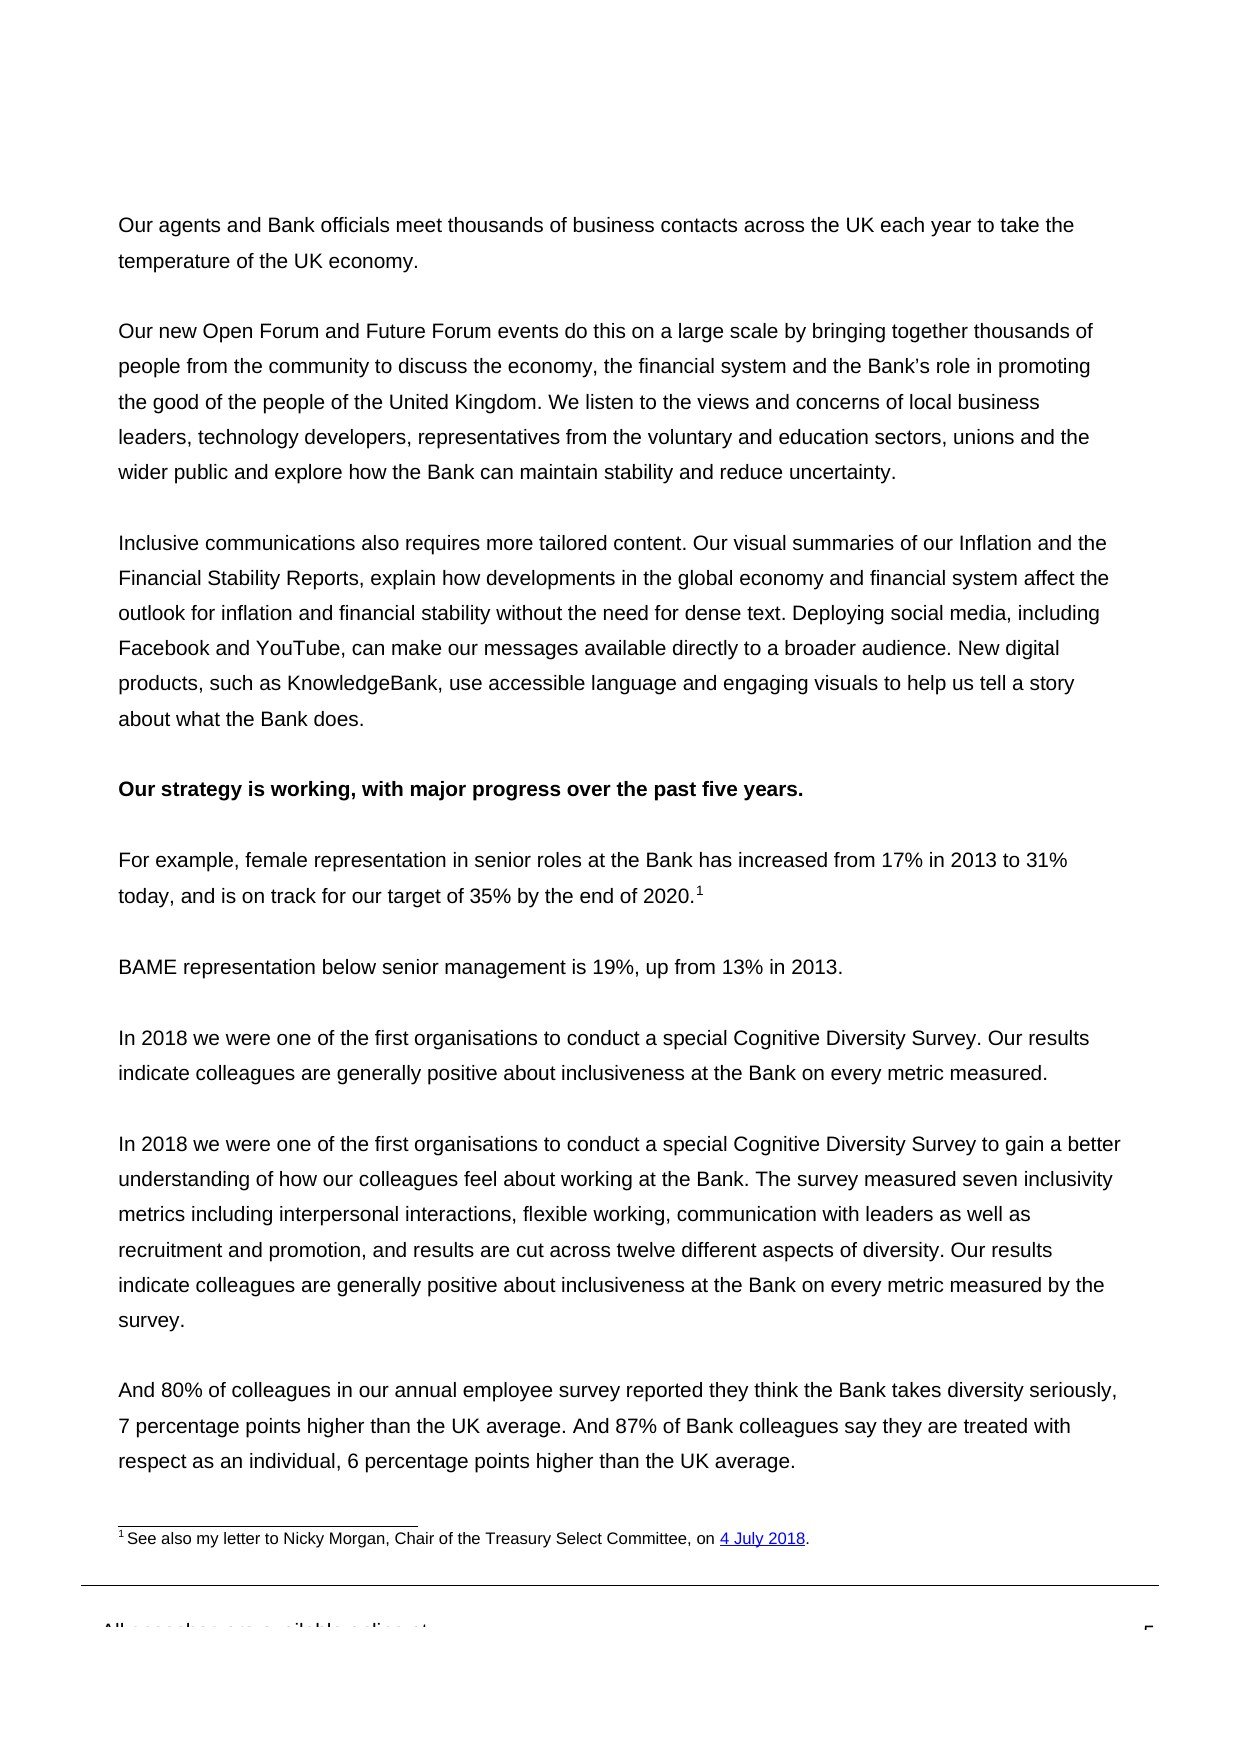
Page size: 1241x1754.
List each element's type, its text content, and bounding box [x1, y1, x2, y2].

text Our new Open Forum and Future Forum events do this on a large scale by bringing together thousands of people from the community to discuss the economy, the financial system and the Bank’s role in promoting the good of the people of the United Kingdom. We listen to the views and concerns of local business leaders, technology developers, representatives from the voluntary and education sectors, unions and the wider public and explore how the Bank can maintain stability and reduce uncertainty. [118, 319, 1096, 484]
text For example, female representation in senior roles at the Bank has increased from 17% in 2013 to 31% today, and is on track for our target of 35% by the end of 2020.1 [118, 848, 1071, 908]
text BAME representation below senior management is 19%, up from 13% in 2013. [118, 955, 1134, 979]
text Inclusive communications also requires more tailored content. Our visual summaries of our Inflation and the Financial Stability Reports, explain how developments in the global economy and financial system affect the outlook for inflation and financial stability without the need for dense text. Deploying social media, including Facebook and YouTube, can make our messages available directly to a broader audience. New digital products, such as KnowledgeBank, use accessible language and engaging visuals to help us tell a story about what the Bank does. [118, 530, 1118, 730]
text And 80% of colleagues in our annual employee survey reported they think the Bank takes diversity seriously, 7 percentage points higher than the UK average. And 87% of Bank colleagues say they are treated with respect as an individual, 6 percentage points higher than the UK average. [118, 1378, 1120, 1473]
subtitle Our strategy is working, with major progress over the past five years. [118, 777, 1134, 801]
text In 2018 we were one of the first organisations to conduct a special Cognitive Diversity Survey. Our results indicate colleagues are generally positive about inclusiveness at the Bank on every metric measured. [118, 1026, 1134, 1085]
text 1 See also my letter to Nicky Morgan, Chair of the Treasury Select Committee, on 4 July 2018. [118, 1527, 1134, 1548]
text In 2018 we were one of the first organisations to conduct a special Cognitive Diversity Survey to gain a better understanding of how our colleagues feel about working at the Bank. The survey measured seven inclusivity metrics including interpersonal interactions, flexible working, communication with leaders as well as recruitment and promotion, and results are cut across twelve different aspects of diversity. Our results indicate colleagues are generally positive about inclusiveness at the Bank on every metric measured by the survey. [118, 1132, 1124, 1332]
text Our agents and Bank officials meet thousands of business contacts across the UK each year to take the temperature of the UK economy. [118, 213, 1078, 272]
